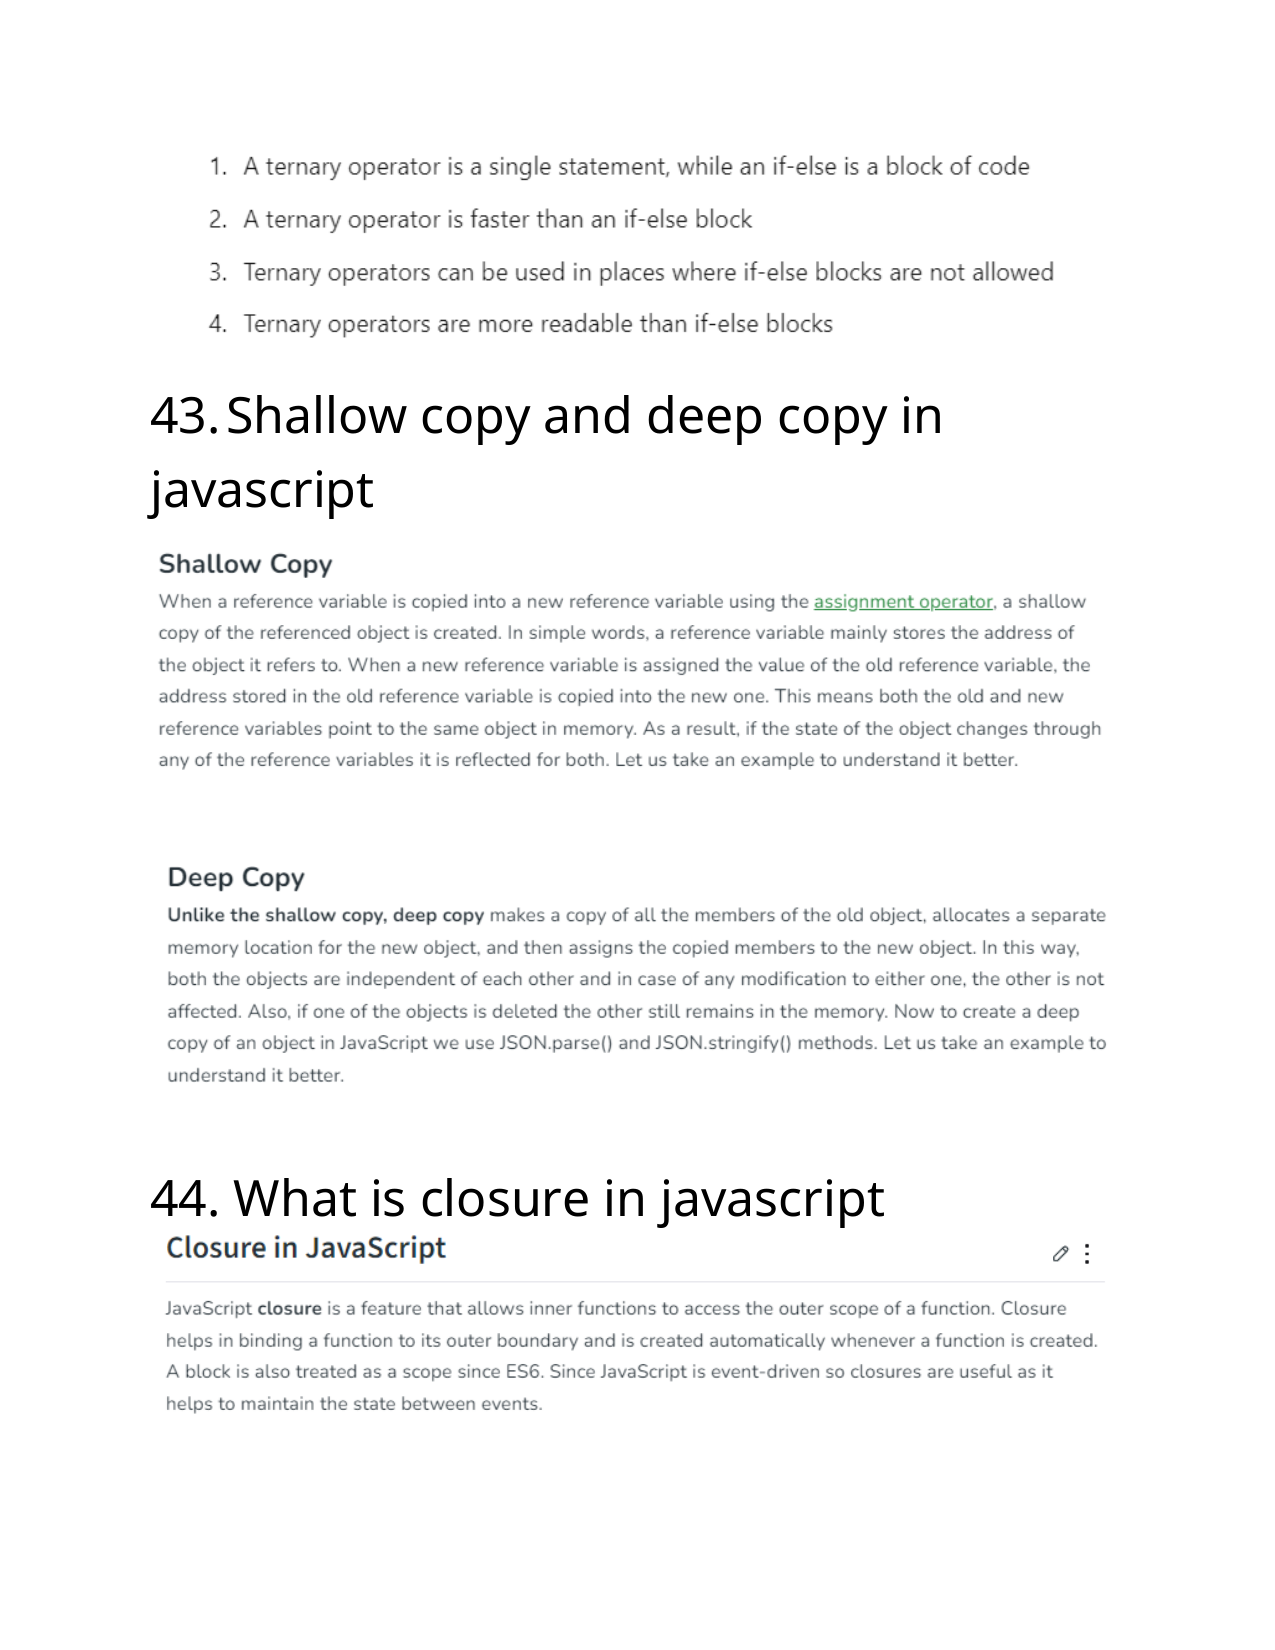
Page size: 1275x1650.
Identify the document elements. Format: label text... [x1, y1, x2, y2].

picture [150, 150, 1125, 362]
text 43. Shallow copy and deep copy in javascript [150, 380, 1125, 522]
picture [150, 861, 1125, 1098]
picture [150, 1233, 1125, 1436]
picture [150, 543, 1125, 796]
text 44. What is closure in javascript [150, 1163, 1125, 1233]
